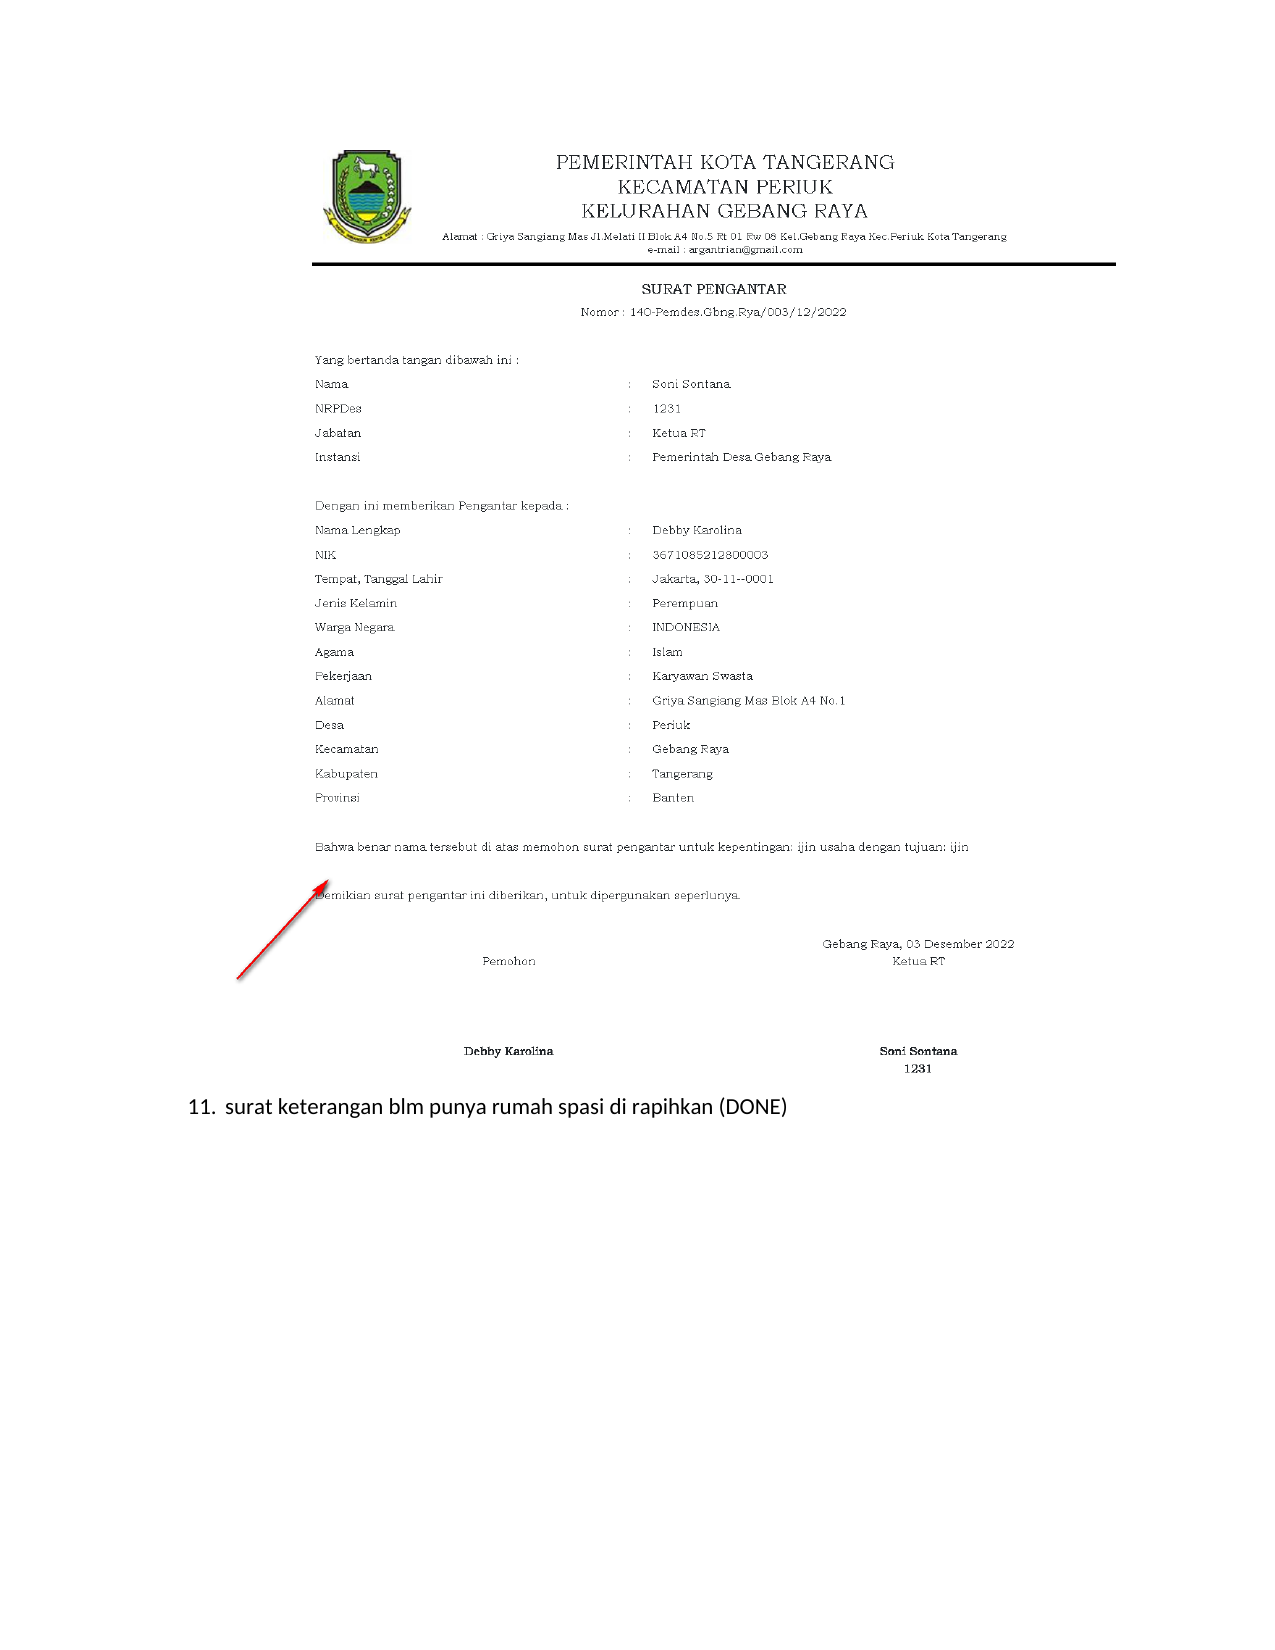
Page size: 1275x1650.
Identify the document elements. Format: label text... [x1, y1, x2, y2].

list surat keterangan blm punya rumah spasi di rapihkan (DONE) [187, 1092, 1125, 1121]
picture [225, 150, 1200, 1091]
